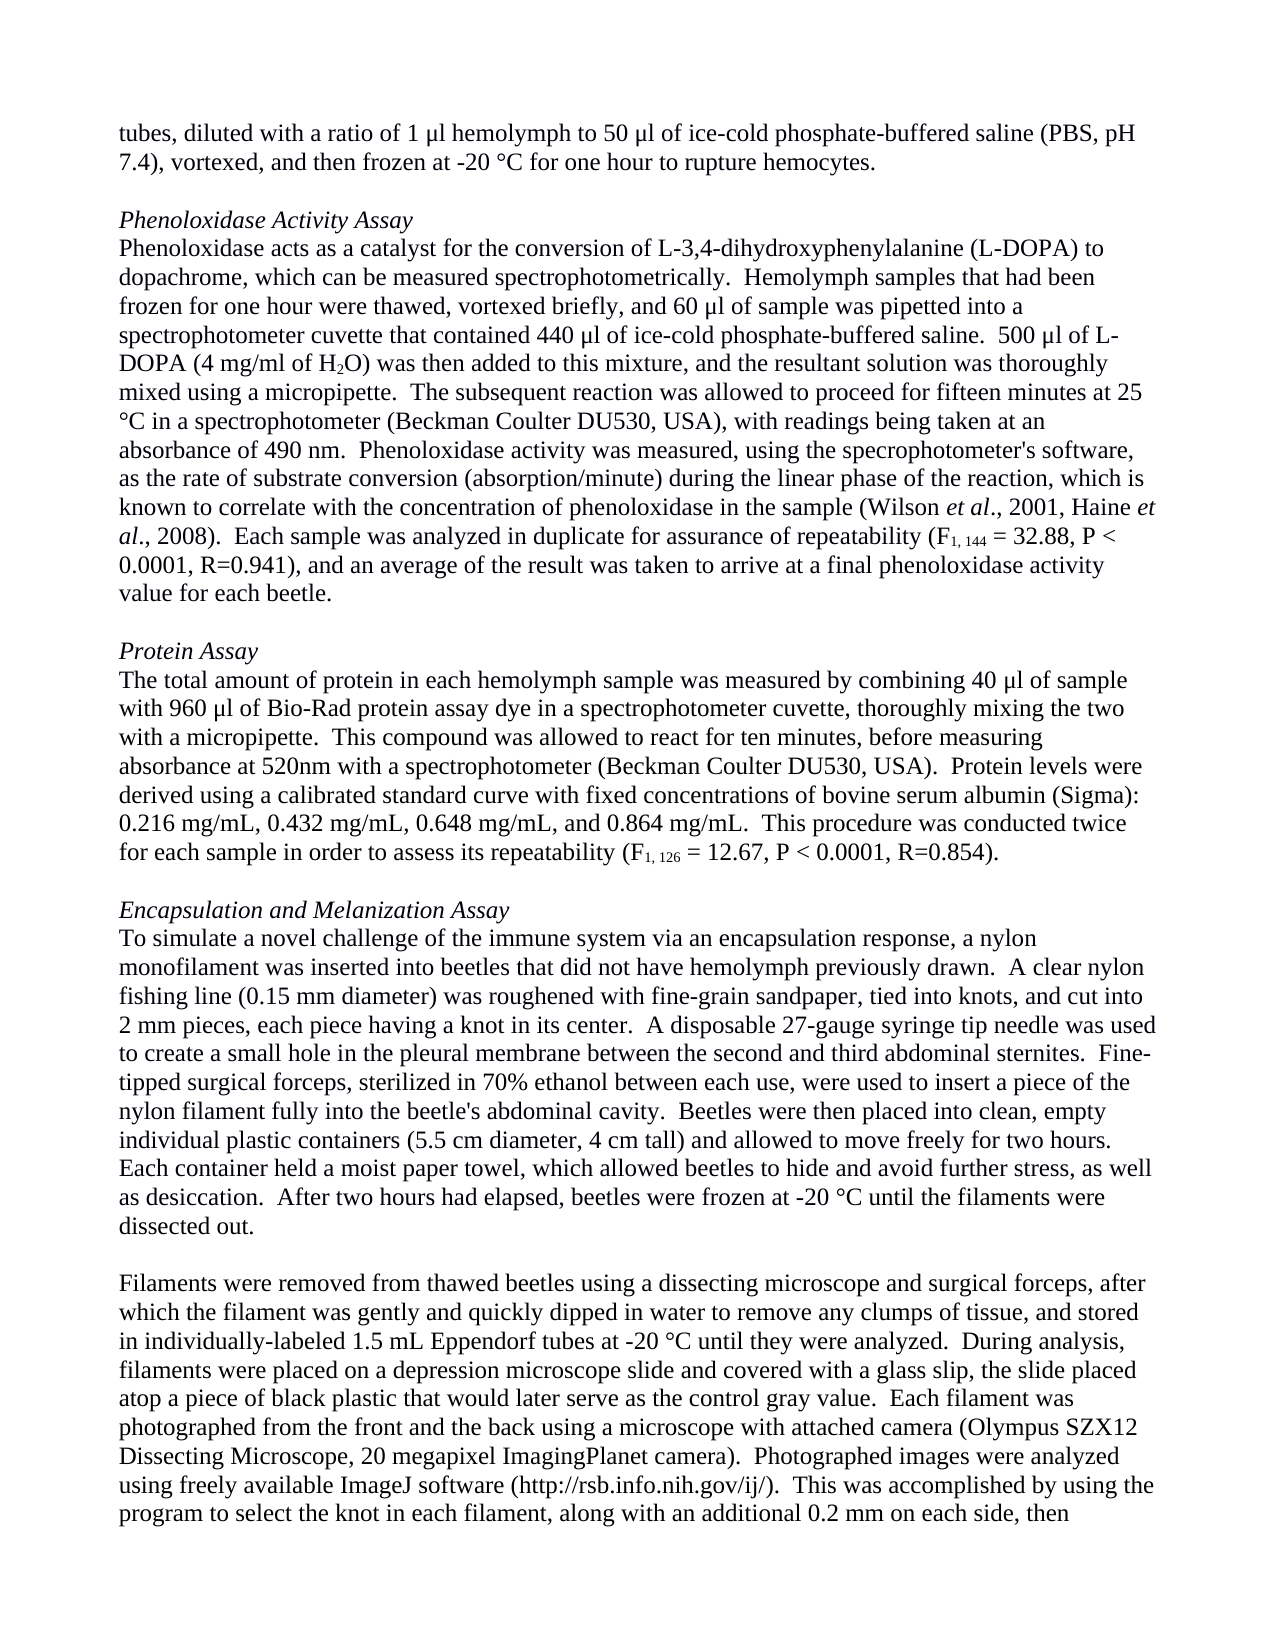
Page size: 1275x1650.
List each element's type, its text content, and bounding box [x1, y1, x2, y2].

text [118, 1268, 1156, 1527]
text Phenoloxidase Activity Assay [118, 205, 1156, 233]
text To simulate a novel challenge of the immune system via an encapsulation response, a nylon monofilament was inserted into beetles that did not have hemolymph previously drawn. A clear nylon fishing line (0.15 mm diameter) was roughened with fine-grain sandpaper, tied into knots, and cut into 2 mm pieces, each piece having a knot in its center. A disposable 27-gauge syringe tip needle was used to create a small hole in the pleural membrane between the second and third abdominal sternites. Fine-tipped surgical forceps, sterilized in 70% ethanol between each use, were used to insert a piece of the nylon filament fully into the beetle's abdominal cavity. Beetles were then placed into clean, empty individual plastic containers (5.5 cm diameter, 4 cm tall) and allowed to move freely for two hours. Each container held a moist paper towel, which allowed beetles to hide and avoid further stress, as well as desiccation. After two hours had elapsed, beetles were frozen at -20 °C until the filaments were dissected out. [118, 923, 1156, 1240]
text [118, 118, 1156, 176]
text The total amount of protein in each hemolymph sample was measured by combining 40 μl of sample with 960 μl of Bio-Rad protein assay dye in a spectrophotometer cuvette, thoroughly mixing the two with a micropipette. This compound was allowed to react for ten minutes, before measuring absorbance at 520nm with a spectrophotometer (Beckman Coulter DU530, USA). Protein levels were derived using a calibrated standard curve with fixed concentrations of bovine serum albumin (Sigma): 0.216 mg/mL, 0.432 mg/mL, 0.648 mg/mL, and 0.864 mg/mL. This procedure was conducted twice for each sample in order to assess its repeatability (F1, 126 = 12.67, P < 0.0001, R=0.854). [118, 665, 1156, 866]
text Phenoloxidase acts as a catalyst for the conversion of L-3,4-dihydroxyphenylalanine (L-DOPA) to dopachrome, which can be measured spectrophotometrically. Hemolymph samples that had been frozen for one hour were thawed, vortexed briefly, and 60 μl of sample was pipetted into a spectrophotometer cuvette that contained 440 μl of ice-cold phosphate-buffered saline. 500 μl of L-DOPA (4 mg/ml of H2O) was then added to this mixture, and the resultant solution was thoroughly mixed using a micropipette. The subsequent reaction was allowed to proceed for fifteen minutes at 25 °C in a spectrophotometer (Beckman Coulter DU530, USA), with readings being taken at an absorbance of 490 nm. Phenoloxidase activity was measured, using the specrophotometer's software, as the rate of substrate conversion (absorption/minute) during the linear phase of the reaction, which is known to correlate with the concentration of phenoloxidase in the sample (Wilson et al., 2001, Haine et al., 2008). Each sample was analyzed in duplicate for assurance of repeatability (F1, 144 = 32.88, P < 0.0001, R=0.941), and an average of the result was taken to arrive at a final phenoloxidase activity value for each beetle. [118, 233, 1156, 607]
text Protein Assay [118, 636, 1156, 665]
text Encapsulation and Melanization Assay [118, 895, 1156, 923]
